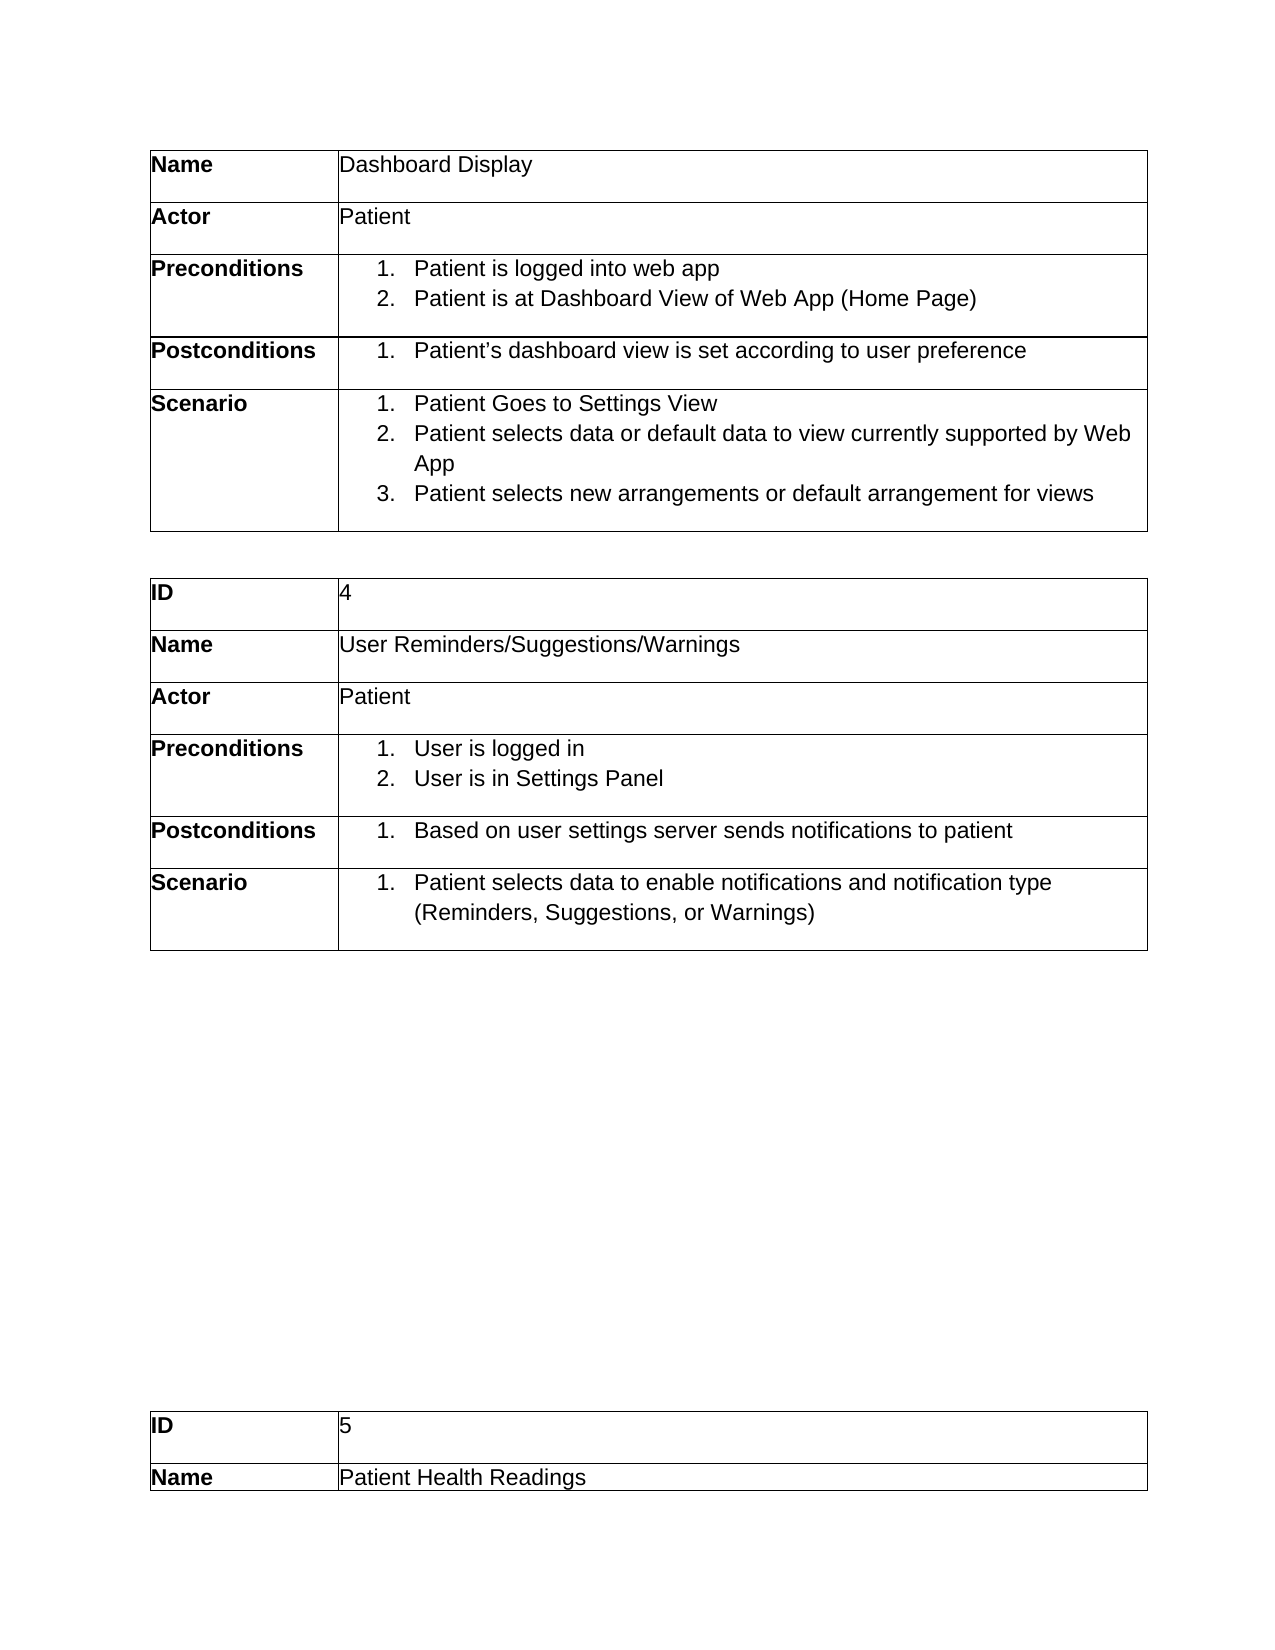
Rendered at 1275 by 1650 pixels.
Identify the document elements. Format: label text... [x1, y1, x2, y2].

table_cell User Reminders/Suggestions/Warnings [339, 631, 1147, 682]
table_header ID [151, 579, 338, 629]
table_cell User is logged in User is in Settings Panel [339, 735, 1147, 816]
table_cell Preconditions [151, 255, 338, 336]
table_cell Patient selects data to enable notifications and notification type (Reminders, Suggestions, or Warnings) [339, 869, 1147, 950]
table_cell Scenario [151, 390, 338, 531]
table_cell Postconditions [151, 817, 338, 868]
table_cell Patient [339, 203, 1147, 254]
table_header 4 [339, 579, 1147, 629]
table_cell Name [151, 1464, 338, 1490]
table_cell Scenario [151, 869, 338, 950]
table_cell Patient’s dashboard view is set according to user preference [339, 338, 1147, 388]
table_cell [339, 1464, 1147, 1490]
table_header ID [151, 1412, 338, 1463]
table_cell Patient [339, 683, 1147, 734]
table_cell Patient is logged into web app Patient is at Dashboard View of Web App (Home Page) [339, 255, 1147, 336]
table_cell Postconditions [151, 338, 338, 388]
table_cell Preconditions [151, 735, 338, 816]
table_cell Name [151, 631, 338, 682]
table_cell Name [151, 151, 338, 202]
table_cell Actor [151, 683, 338, 734]
table_cell Patient Goes to Settings View Patient selects data or default data to view currently supported by Web App Patient selects new arrangements or default arrangement for views [339, 390, 1147, 531]
table_cell Actor [151, 203, 338, 254]
table_cell Based on user settings server sends notifications to patient [339, 817, 1147, 868]
table_header 5 [339, 1412, 1147, 1463]
table_cell Dashboard Display [339, 151, 1147, 202]
